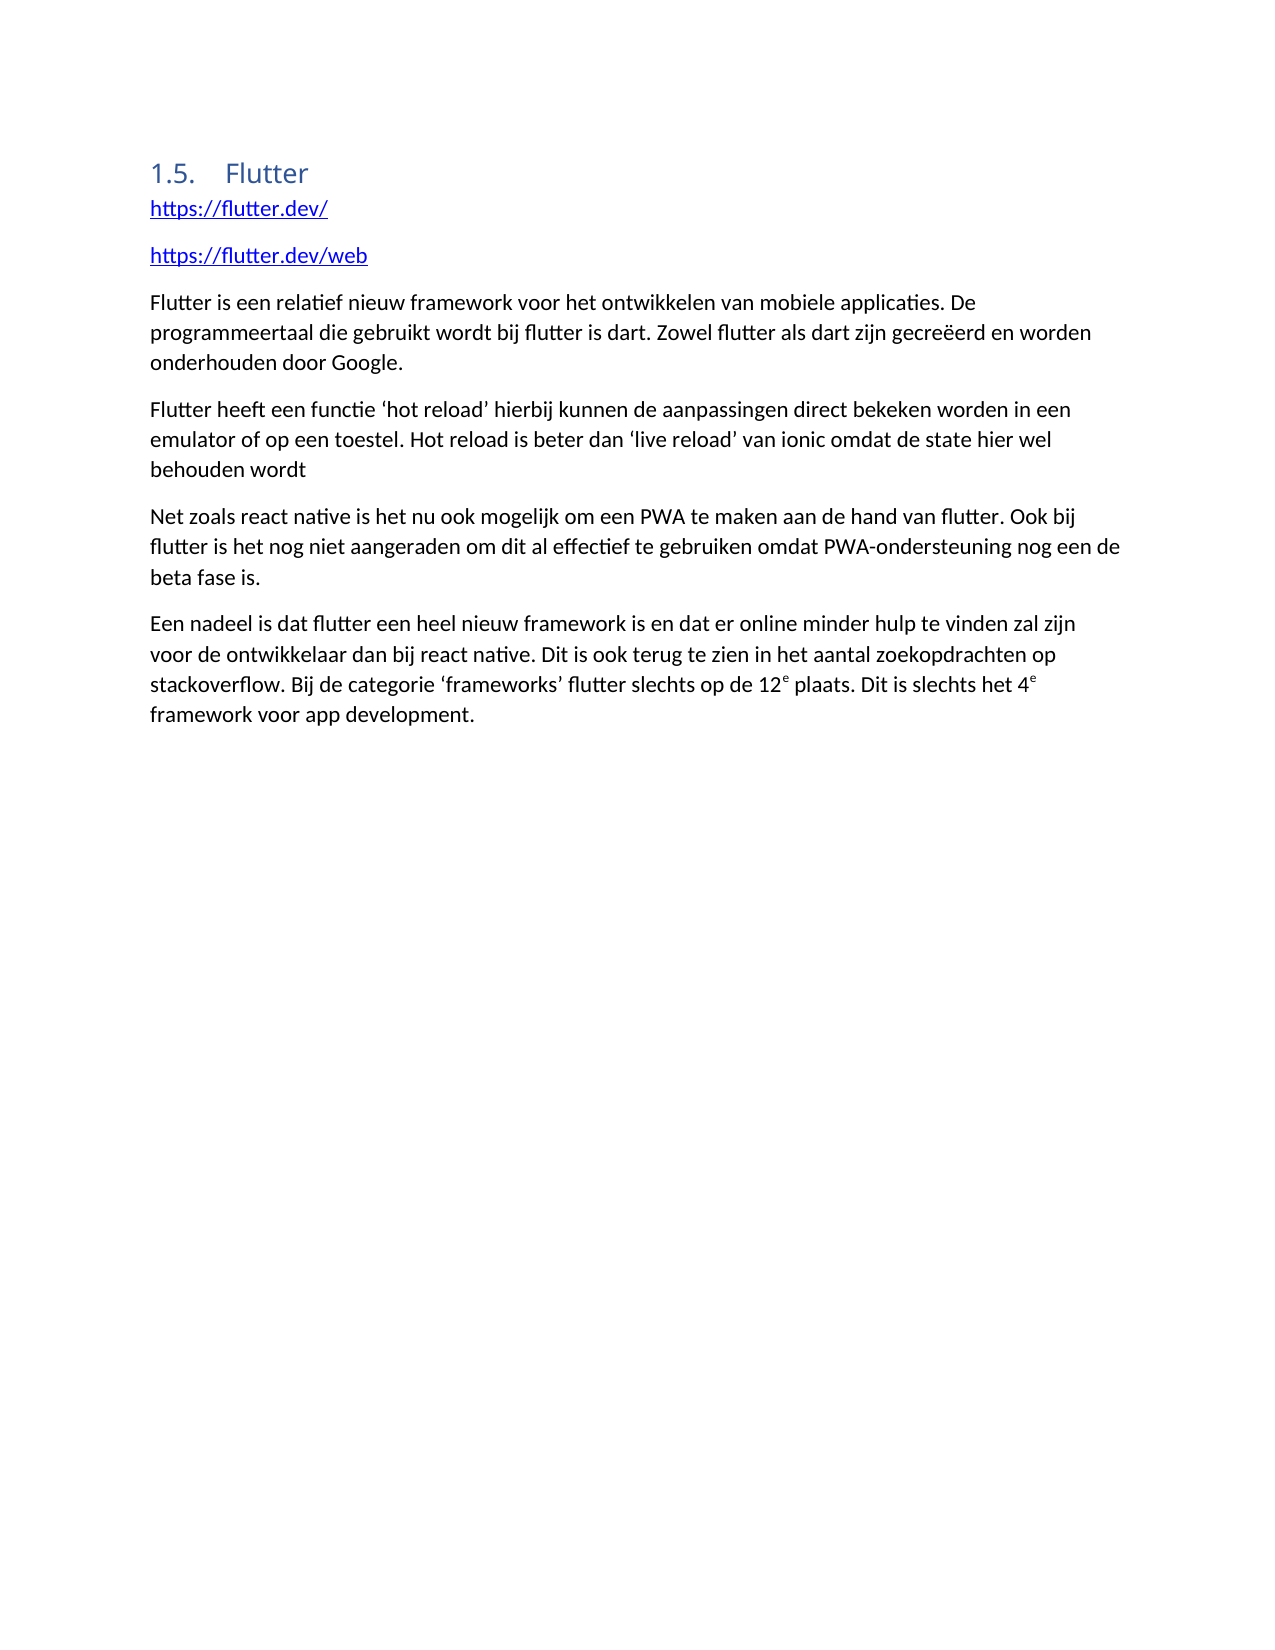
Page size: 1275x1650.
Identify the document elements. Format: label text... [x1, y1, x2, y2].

text Flutter heeft een functie ‘hot reload’ hierbij kunnen de aanpassingen direct bekeken worden in een emulator of op een toestel. Hot reload is beter dan ‘live reload’ van ionic omdat de state hier wel behouden wordt [150, 395, 1125, 483]
text https://flutter.dev/ [150, 194, 1125, 222]
text Flutter is een relatief nieuw framework voor het ontwikkelen van mobiele applicaties. De programmeertaal die gebruikt wordt bij flutter is dart. Zowel flutter als dart zijn gecreëerd en worden onderhouden door Google. [150, 288, 1125, 376]
text Net zoals react native is het nu ook mogelijk om een PWA te maken aan de hand van flutter. Ook bij flutter is het nog niet aangeraden om dit al effectief te gebruiken omdat PWA-ondersteuning nog een de beta fase is. [150, 502, 1125, 591]
text https://flutter.dev/web [150, 241, 1125, 269]
subtitle Flutter [150, 154, 1125, 191]
text Een nadeel is dat flutter een heel nieuw framework is en dat er online minder hulp te vinden zal zijn voor de ontwikkelaar dan bij react native. Dit is ook terug te zien in het aantal zoekopdrachten op stackoverflow. Bij de categorie ‘frameworks’ flutter slechts op de 12e plaats. Dit is slechts het 4e framework voor app development. [150, 609, 1125, 728]
